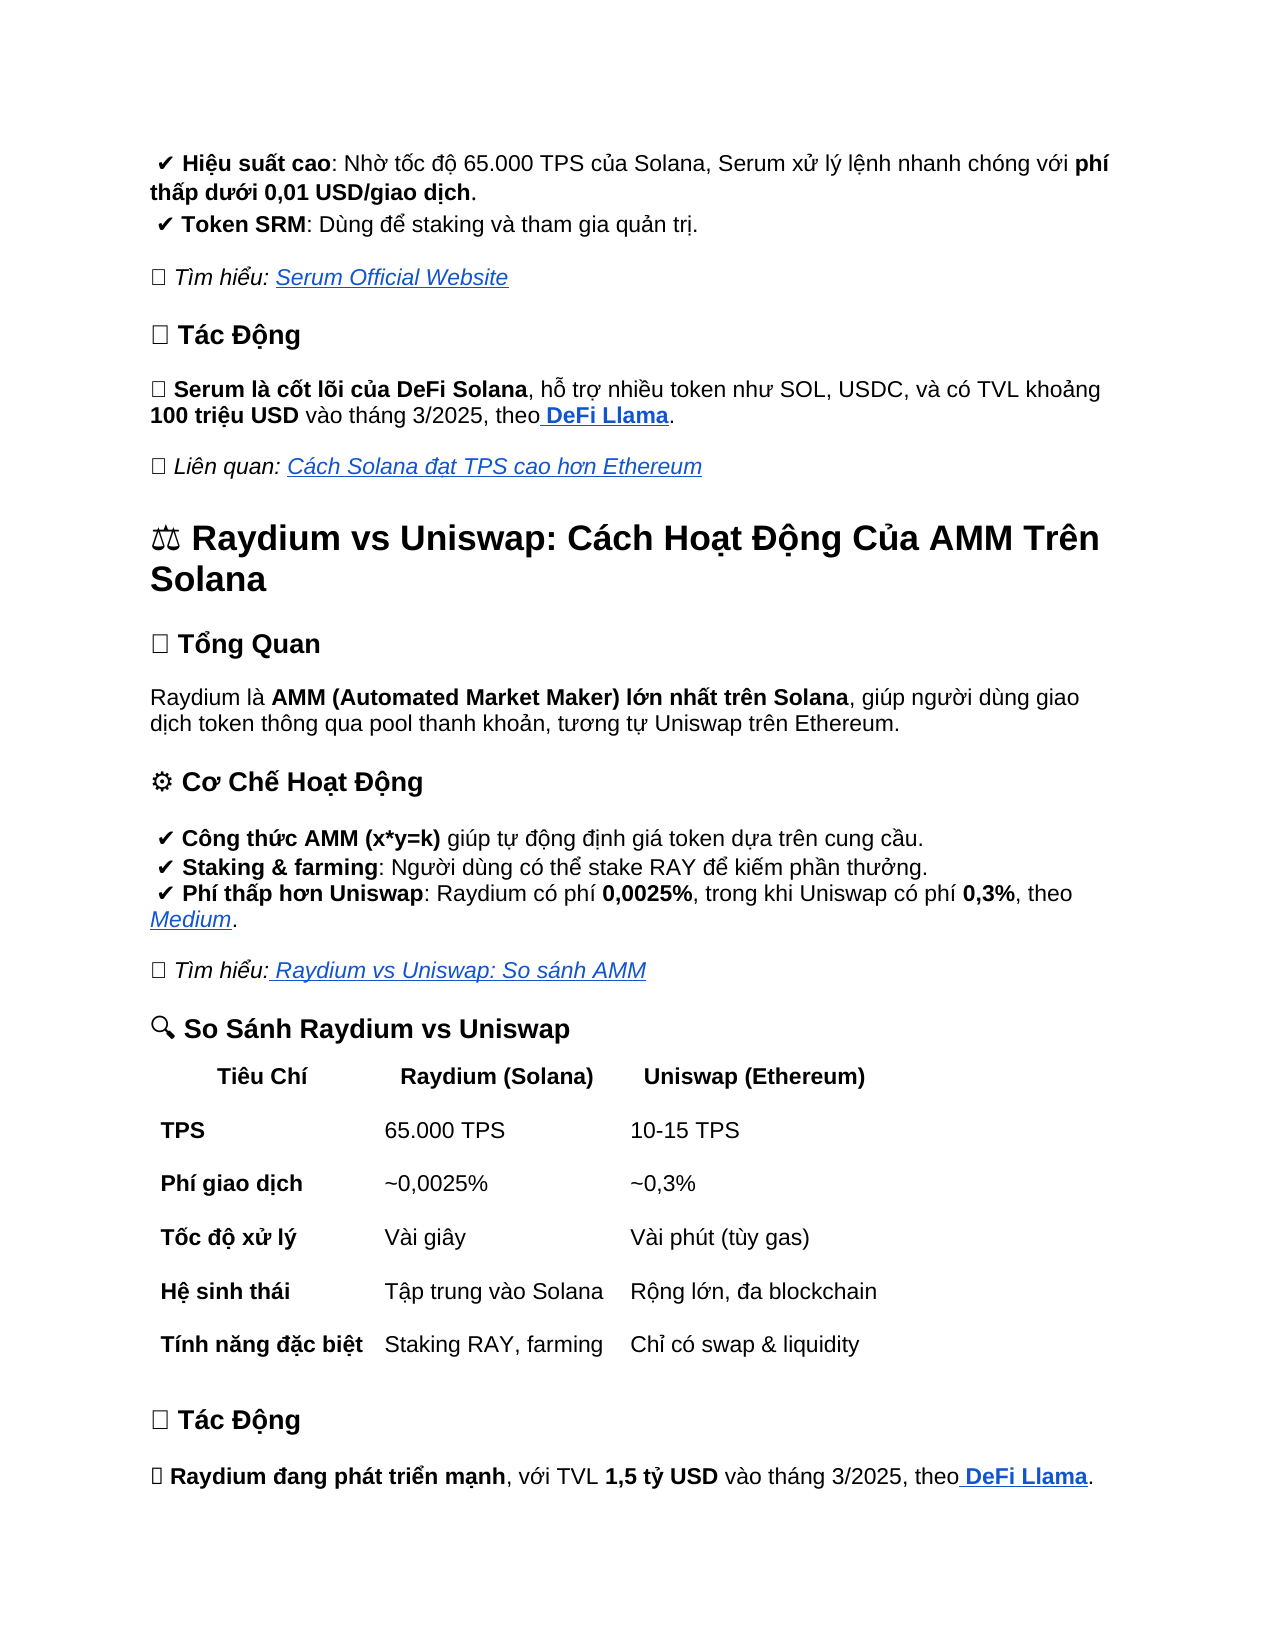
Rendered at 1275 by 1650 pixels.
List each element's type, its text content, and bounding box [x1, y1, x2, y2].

table_header Raydium (Solana) [374, 1053, 620, 1106]
table_cell ~0,0025% [374, 1160, 620, 1213]
text ✅ Raydium đang phát triển mạnh, với TVL 1,5 tỷ USD vào tháng 3/2025, theo DeFi Llama. [150, 1460, 1125, 1491]
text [150, 150, 1125, 239]
table_cell Vài giây [374, 1214, 620, 1267]
table_cell Vài phút (tùy gas) [620, 1214, 889, 1267]
subtitle 🔍 So Sánh Raydium vs Uniswap [150, 1013, 1125, 1044]
subtitle 💡 Tác Động [150, 1404, 1125, 1435]
table_cell Chỉ có swap & liquidity [620, 1321, 889, 1374]
table_cell Staking RAY, farming [374, 1321, 620, 1374]
table_cell Rộng lớn, đa blockchain [620, 1267, 889, 1321]
subtitle ⚙️ Cơ Chế Hoạt Động [150, 766, 1125, 797]
text 📌 Liên quan: Cách Solana đạt TPS cao hơn Ethereum [150, 453, 1125, 480]
text ✔ Công thức AMM (x*y=k) giúp tự động định giá token dựa trên cung cầu. ✔ Staking & farming: Người dùng có thể stake RAY để kiếm phần thưởng. ✔ Phí thấp hơn Uniswap: Raydium có phí 0,0025%, trong khi Uniswap có phí 0,3%, theo Medium. [150, 822, 1125, 932]
text 📌 Tìm hiểu: Raydium vs Uniswap: So sánh AMM [150, 957, 1125, 984]
table_header Tiêu Chí [150, 1053, 374, 1106]
table_cell 10-15 TPS [620, 1106, 889, 1160]
table_cell Tập trung vào Solana [374, 1267, 620, 1321]
table_header Uniswap (Ethereum) [620, 1053, 889, 1106]
text 🚀 Serum là cốt lõi của DeFi Solana, hỗ trợ nhiều token như SOL, USDC, và có TVL khoảng 100 triệu USD vào tháng 3/2025, theo DeFi Llama. [150, 376, 1125, 428]
table_cell Tốc độ xử lý [150, 1214, 374, 1267]
table_cell Hệ sinh thái [150, 1267, 374, 1321]
subtitle 📌 Tổng Quan [150, 628, 1125, 659]
table_cell TPS [150, 1106, 374, 1160]
text 📌 Tìm hiểu: Serum Official Website [150, 264, 1125, 290]
table_cell Phí giao dịch [150, 1160, 374, 1213]
subtitle 💡 Tác Động [150, 319, 1125, 351]
table_cell 65.000 TPS [374, 1106, 620, 1160]
text Raydium là AMM (Automated Market Maker) lớn nhất trên Solana, giúp người dùng giao dịch token thông qua pool thanh khoản, tương tự Uniswap trên Ethereum. [150, 684, 1125, 737]
subtitle ⚖️ Raydium vs Uniswap: Cách Hoạt Động Của AMM Trên Solana [150, 517, 1125, 599]
table_cell ~0,3% [620, 1160, 889, 1213]
table_cell Tính năng đặc biệt [150, 1321, 374, 1374]
